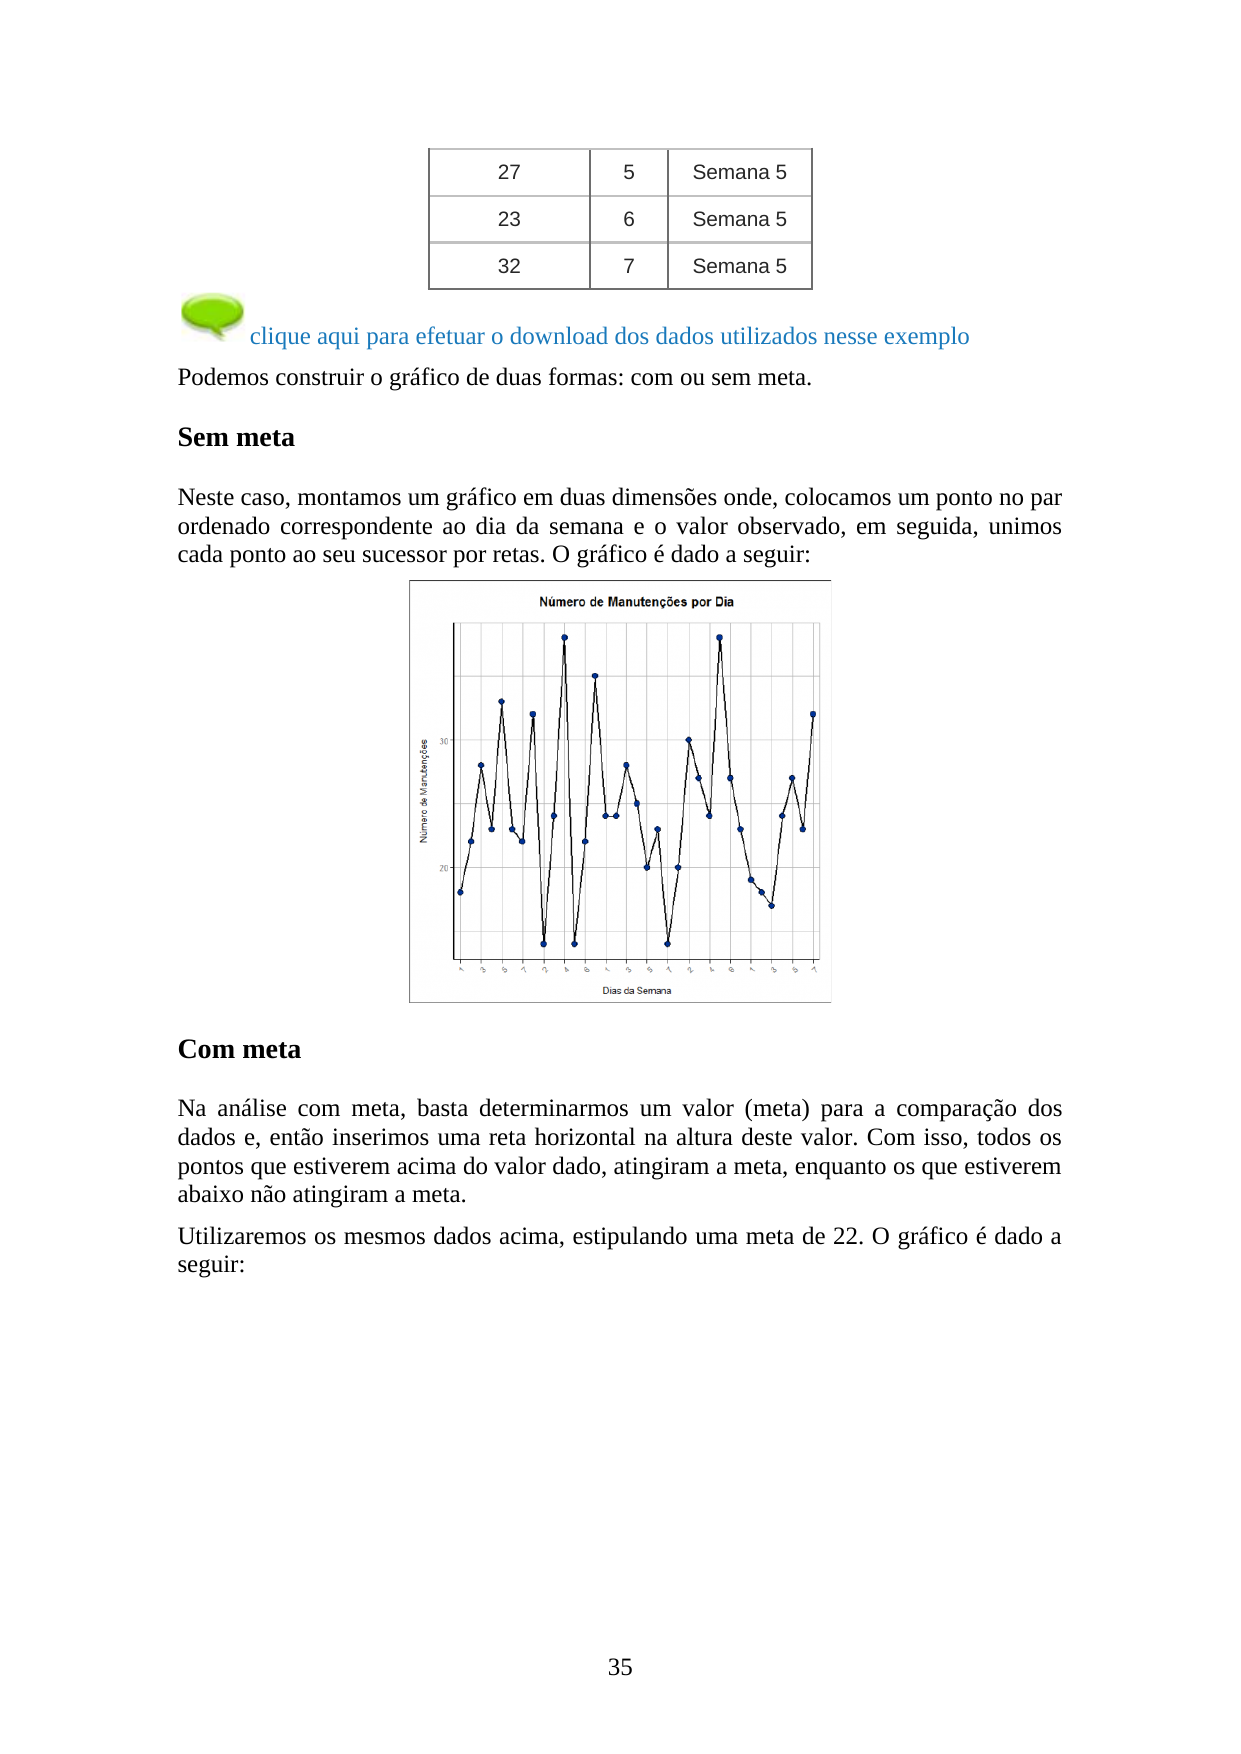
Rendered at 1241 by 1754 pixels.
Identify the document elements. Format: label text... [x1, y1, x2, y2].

text Neste caso, montamos um gráfico em duas dimensões onde, colocamos um ponto no par ordenado correspondente ao dia da semana e o valor observado, em seguida, unimos cada ponto ao seu sucessor por retas. O gráfico é dado a seguir: [177, 482, 1063, 568]
table_cell 5 [591, 150, 667, 194]
table_cell 7 [591, 244, 667, 288]
text Utilizaremos os mesmos dados acima, estipulando uma meta de 22. O gráfico é dado a seguir: [177, 1221, 1063, 1278]
text Na análise com meta, basta determinarmos um valor (meta) para a comparação dos dados e, então inserimos uma reta horizontal na altura deste valor. Com isso, todos os pontos que estiverem acima do valor dado, atingiram a meta, enquanto os que estiverem abaixo não atingiram a meta. [177, 1093, 1063, 1208]
table_cell Semana 5 [669, 244, 811, 288]
text Podemos construir o gráfico de duas formas: com ou sem meta. [177, 362, 1063, 391]
text clique aqui para efetuar o download dos dados utilizados nesse exemplo [177, 290, 1063, 350]
subtitle Sem meta [177, 420, 1063, 453]
picture [409, 580, 832, 1003]
table_cell 23 [430, 197, 589, 241]
table_cell 32 [430, 244, 589, 288]
table_cell 6 [591, 197, 667, 241]
table_cell 27 [430, 150, 589, 194]
picture [177, 290, 250, 345]
table_cell Semana 5 [669, 150, 811, 194]
table_cell Semana 5 [669, 197, 811, 241]
subtitle Com meta [177, 1032, 1063, 1064]
